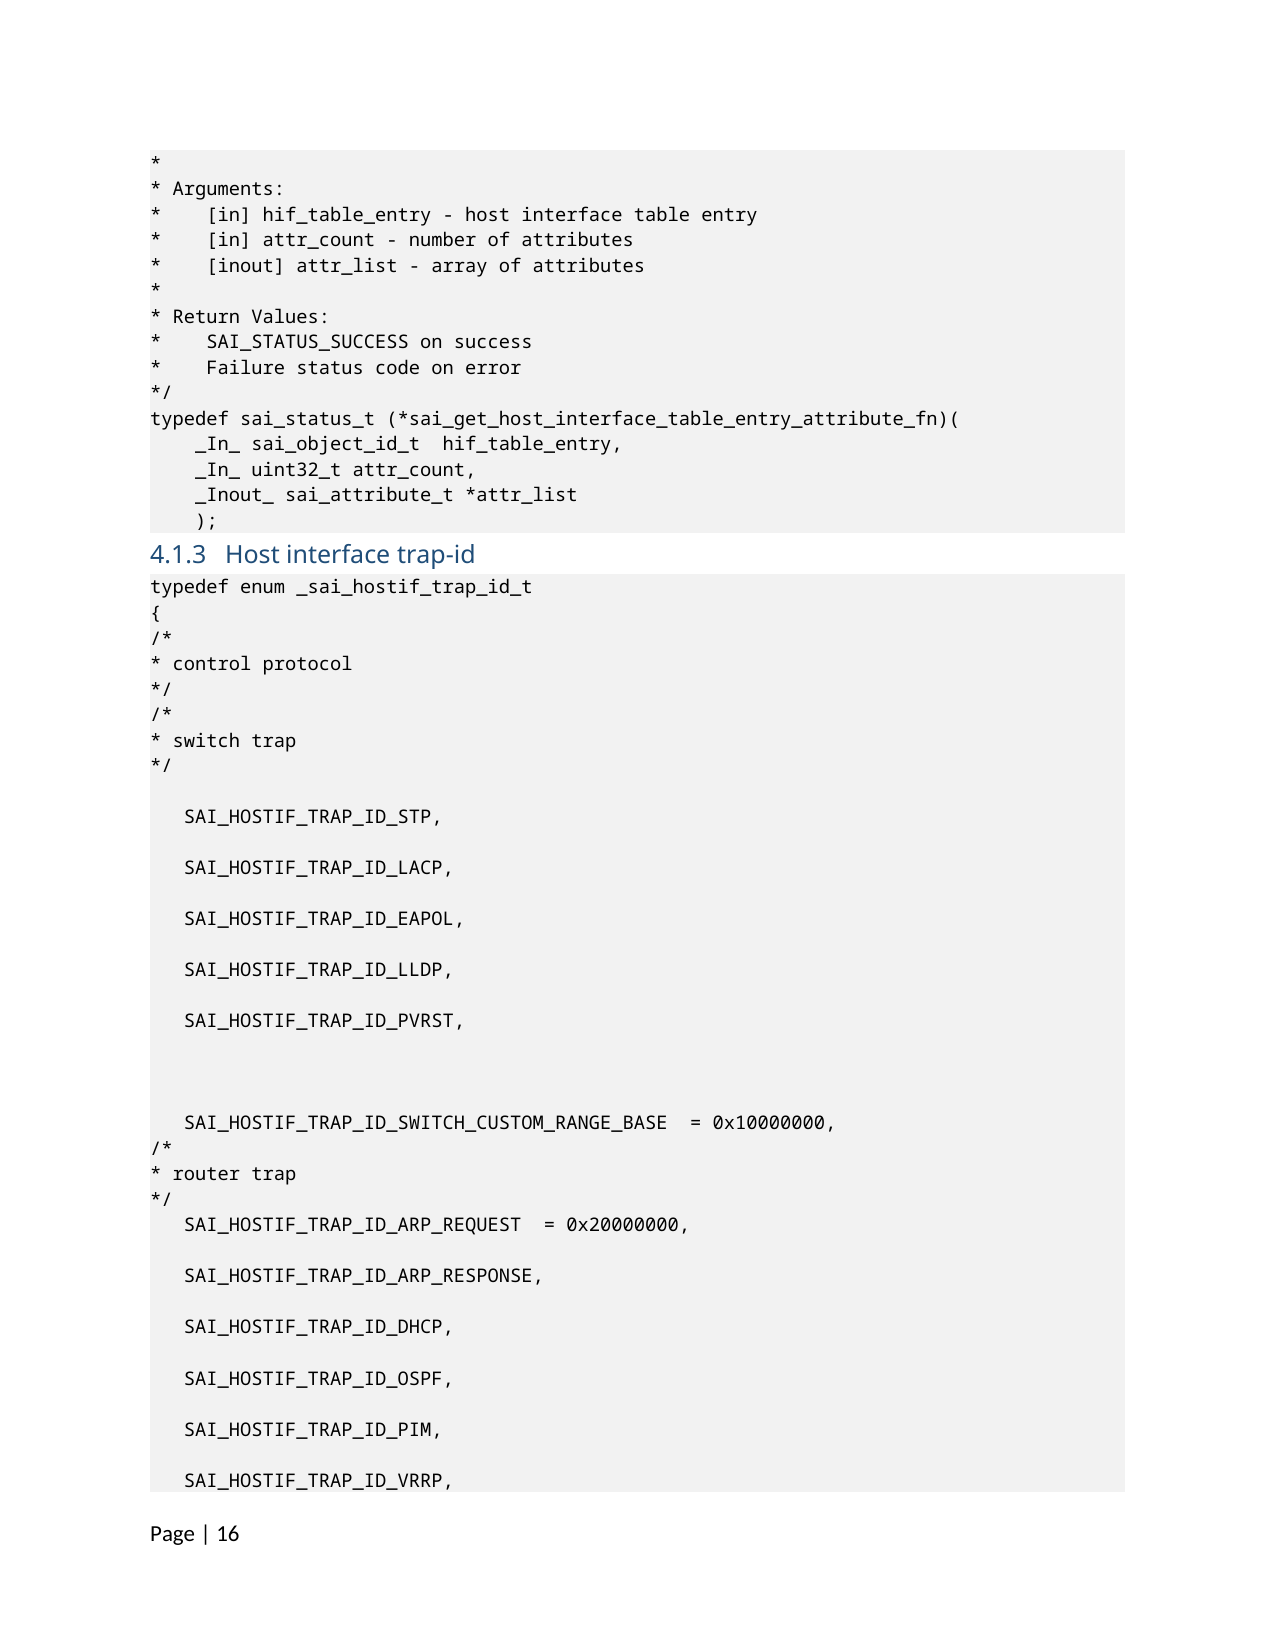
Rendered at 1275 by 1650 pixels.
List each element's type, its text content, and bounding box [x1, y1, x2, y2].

text */ [150, 1186, 1125, 1212]
text * control protocol [150, 650, 1125, 676]
text /* [150, 701, 1125, 727]
text SAI_HOSTIF_TRAP_ID_ARP_RESPONSE, [150, 1263, 1125, 1288]
text SAI_HOSTIF_TRAP_ID_ARP_REQUEST = 0x20000000, [150, 1212, 1125, 1237]
text * [150, 150, 1125, 176]
text */ [150, 380, 1125, 405]
text * [inout] attr_list - array of attributes [150, 252, 1125, 278]
text * Arguments: [150, 176, 1125, 201]
text SAI_HOSTIF_TRAP_ID_DHCP, [150, 1314, 1125, 1339]
text * [150, 278, 1125, 303]
text * [in] attr_count - number of attributes [150, 227, 1125, 252]
text * Failure status code on error [150, 354, 1125, 380]
text * [in] hif_table_entry - host interface table entry [150, 201, 1125, 227]
text SAI_HOSTIF_TRAP_ID_STP, [150, 803, 1125, 829]
text _Inout_ sai_attribute_t *attr_list [150, 482, 1125, 507]
text ); [150, 507, 1125, 533]
text typedef sai_status_t (*sai_get_host_interface_table_entry_attribute_fn)( [150, 405, 1125, 431]
text * SAI_STATUS_SUCCESS on success [150, 329, 1125, 354]
text _In_ uint32_t attr_count, [150, 456, 1125, 482]
text */ [150, 752, 1125, 778]
text SAI_HOSTIF_TRAP_ID_OSPF, [150, 1365, 1125, 1390]
text * Return Values: [150, 303, 1125, 329]
text _In_ sai_object_id_t hif_table_entry, [150, 431, 1125, 456]
subtitle Host interface trap-id [150, 537, 1125, 571]
text { [150, 599, 1125, 625]
text * switch trap [150, 727, 1125, 752]
text SAI_HOSTIF_TRAP_ID_EAPOL, [150, 906, 1125, 931]
text SAI_HOSTIF_TRAP_ID_PIM, [150, 1416, 1125, 1441]
text /* [150, 1135, 1125, 1161]
text SAI_HOSTIF_TRAP_ID_PVRST, [150, 1008, 1125, 1033]
text SAI_HOSTIF_TRAP_ID_LACP, [150, 854, 1125, 880]
text */ [150, 676, 1125, 701]
text SAI_HOSTIF_TRAP_ID_LLDP, [150, 957, 1125, 982]
text SAI_HOSTIF_TRAP_ID_VRRP, [150, 1467, 1125, 1492]
text SAI_HOSTIF_TRAP_ID_SWITCH_CUSTOM_RANGE_BASE = 0x10000000, [150, 1110, 1125, 1135]
text /* [150, 625, 1125, 650]
text typedef enum _sai_hostif_trap_id_t [150, 574, 1125, 599]
text * router trap [150, 1161, 1125, 1186]
